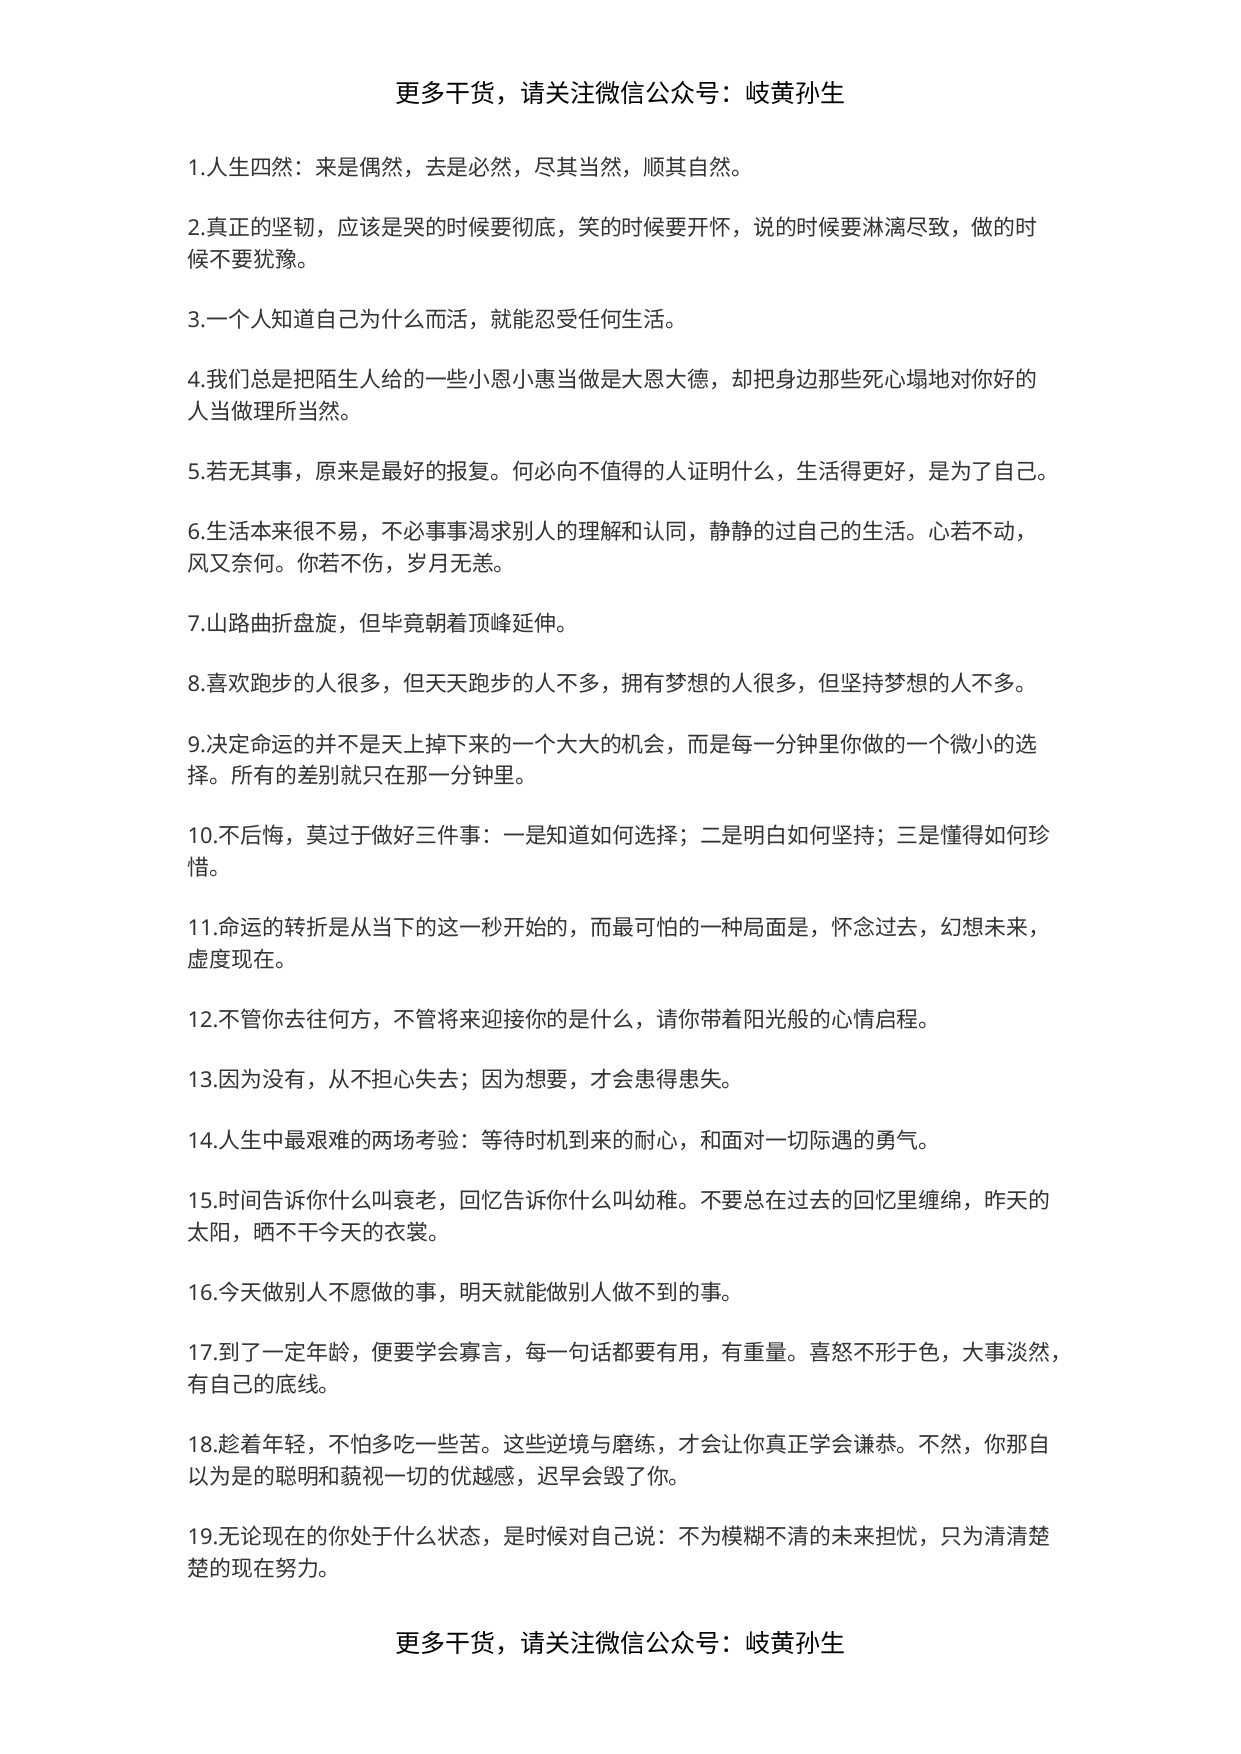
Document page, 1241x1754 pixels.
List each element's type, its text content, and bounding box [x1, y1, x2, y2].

text 5.若无其事，原来是最好的报复。何必向不值得的人证明什么，生活得更好，是为了自己。 [187, 454, 1053, 486]
text 4.我们总是把陌生人给的一些小恩小惠当做是大恩大德，却把身边那些死心塌地对你好的人当做理所当然。 [187, 362, 1053, 426]
text 9.决定命运的并不是天上掉下来的一个大大的机会，而是每一分钟里你做的一个微小的选择。所有的差别就只在那一分钟里。 [187, 727, 1053, 790]
text 7.山路曲折盘旋，但毕竟朝着顶峰延伸。 [187, 606, 1053, 638]
text 16.今天做别人不愿做的事，明天就能做别人做不到的事。 [187, 1275, 1053, 1307]
text 10.不后悔，莫过于做好三件事：一是知道如何选择；二是明白如何坚持；三是懂得如何珍惜。 [187, 818, 1053, 882]
text 19.无论现在的你处于什么状态，是时候对自己说：不为模糊不清的未来担忧，只为清清楚楚的现在努力。 [187, 1519, 1053, 1582]
text 6.生活本来很不易，不必事事渴求别人的理解和认同，静静的过自己的生活。心若不动，风又奈何。你若不伤，岁月无恙。 [187, 514, 1053, 578]
text 13.因为没有，从不担心失去；因为想要，才会患得患失。 [187, 1062, 1053, 1094]
text 15.时间告诉你什么叫衰老，回忆告诉你什么叫幼稚。不要总在过去的回忆里缠绵，昨天的太阳，晒不干今天的衣裳。 [187, 1183, 1053, 1246]
text 1.人生四然：来是偶然，去是必然，尽其当然，顺其自然。 [187, 150, 1053, 182]
text 8.喜欢跑步的人很多，但天天跑步的人不多，拥有梦想的人很多，但坚持梦想的人不多。 [187, 666, 1053, 698]
text 3.一个人知道自己为什么而活，就能忍受任何生活。 [187, 302, 1053, 334]
text 2.真正的坚韧，应该是哭的时候要彻底，笑的时候要开怀，说的时候要淋漓尽致，做的时候不要犹豫。 [187, 210, 1053, 274]
text 12.不管你去往何方，不管将来迎接你的是什么，请你带着阳光般的心情启程。 [187, 1002, 1053, 1034]
text 11.命运的转折是从当下的这一秒开始的，而最可怕的一种局面是，怀念过去，幻想未来，虚度现在。 [187, 910, 1053, 974]
text 17.到了一定年龄，便要学会寡言，每一句话都要有用，有重量。喜怒不形于色，大事淡然，有自己的底线。 [187, 1335, 1053, 1398]
text 14.人生中最艰难的两场考验：等待时机到来的耐心，和面对一切际遇的勇气。 [187, 1123, 1053, 1154]
text 18.趁着年轻，不怕多吃一些苦。这些逆境与磨练，才会让你真正学会谦恭。不然，你那自以为是的聪明和藐视一切的优越感，迟早会毁了你。 [187, 1427, 1053, 1490]
